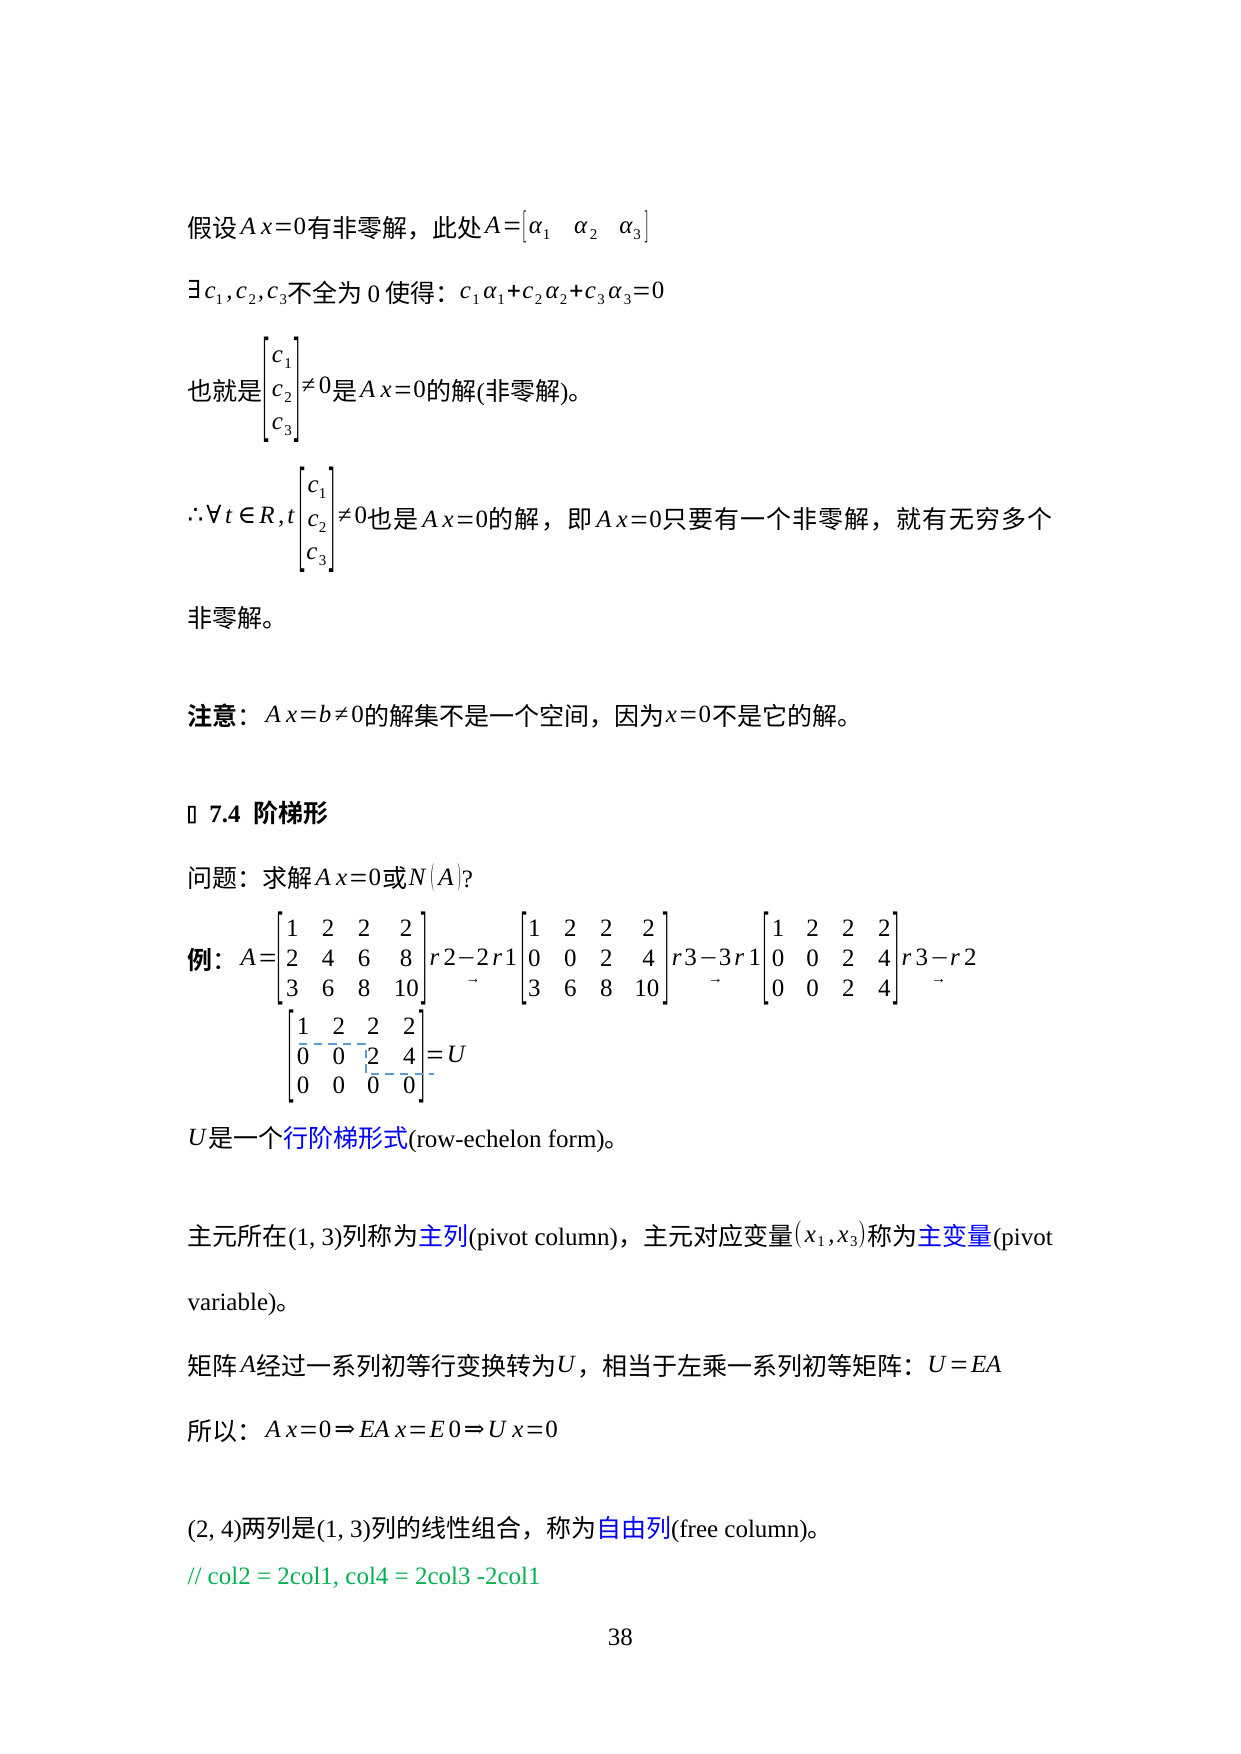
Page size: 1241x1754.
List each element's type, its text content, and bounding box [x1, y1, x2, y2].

text // col2 = 2col1, col4 = 2col3 -2col1 [187, 1559, 1053, 1592]
text 是一个行阶梯形式(row-echelon form)。 [187, 1104, 1053, 1169]
text 不全为0使得： [187, 259, 1053, 324]
text 也就是是的解(非零解)。 [187, 324, 1053, 454]
text 所以： [187, 1397, 1053, 1462]
text (2, 4)两列是(1, 3)列的线性组合，称为自由列(free column)。 [187, 1494, 1053, 1559]
text 矩阵经过一系列初等行变换转为，相当于左乘一系列初等矩阵： [187, 1332, 1053, 1397]
text 注意：的解集不是一个空间，因为不是它的解。 [187, 682, 1053, 747]
text 例： [187, 909, 1053, 1007]
text 也是的解，即只要有一个非零解，就有无穷多个非零解。 [187, 454, 1053, 649]
text 假设有非零解，此处 [187, 194, 1053, 259]
text 7.4 阶梯形 [187, 779, 1053, 844]
text 主元所在(1, 3)列称为主列(pivot column)，主元对应变量称为主变量(pivot variable)。 [187, 1202, 1053, 1332]
text 问题：求解或? [187, 844, 1053, 909]
